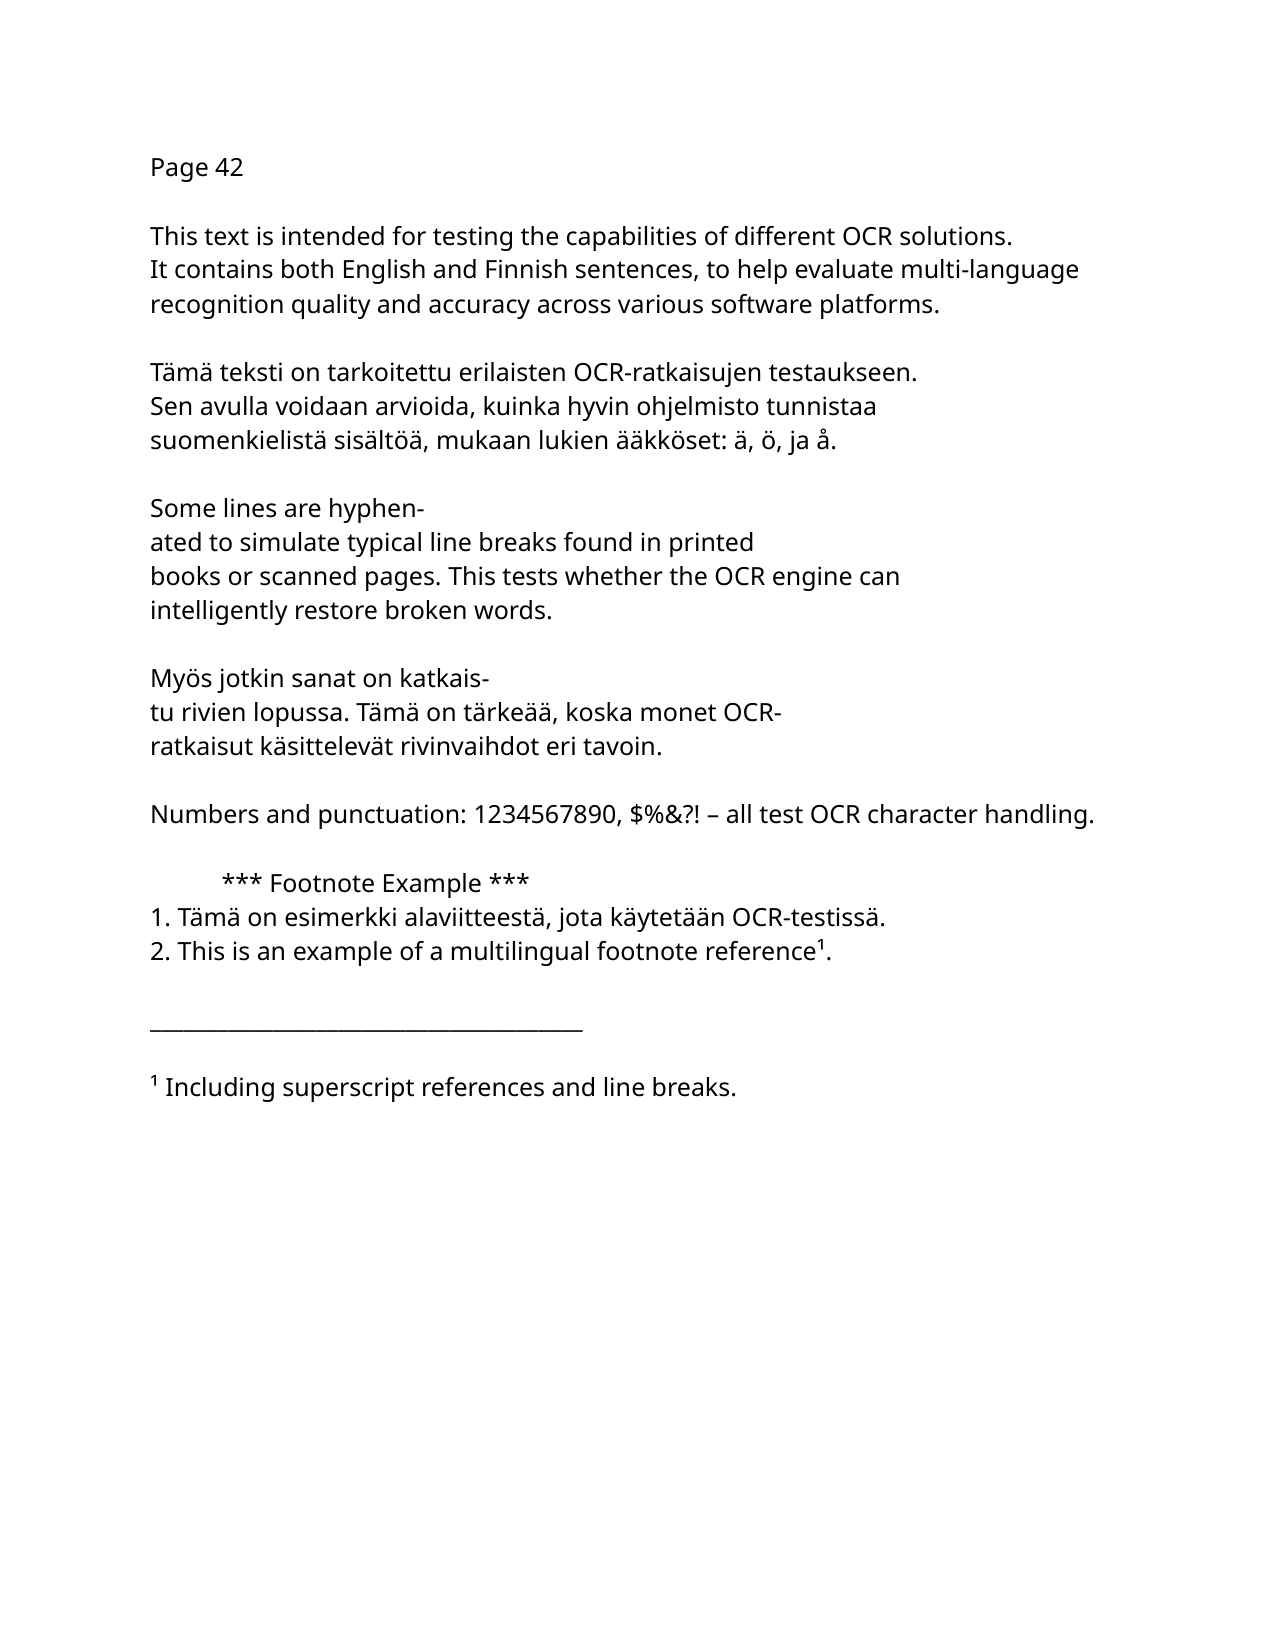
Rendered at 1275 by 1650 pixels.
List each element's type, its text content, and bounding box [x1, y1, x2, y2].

text Myös jotkin sanat on katkais- [150, 661, 1125, 695]
text recognition quality and accuracy across various software platforms. [150, 286, 1125, 320]
text Sen avulla voidaan arvioida, kuinka hyvin ohjelmisto tunnistaa [150, 388, 1125, 422]
text Tämä teksti on tarkoitettu erilaisten OCR-ratkaisujen testaukseen. [150, 354, 1125, 388]
text 2. This is an example of a multilingual footnote reference¹. [150, 933, 1125, 967]
text tu rivien lopussa. Tämä on tärkeää, koska monet OCR- [150, 695, 1125, 729]
text 1. Tämä on esimerkki alaviitteestä, jota käytetään OCR-testissä. [150, 899, 1125, 933]
text This text is intended for testing the capabilities of different OCR solutions. [150, 218, 1125, 252]
text ¹ Including superscript references and line breaks. [150, 1070, 1125, 1104]
text _______________________________________ [150, 1002, 1125, 1036]
text Page 42 [150, 150, 1125, 184]
text intelligently restore broken words. [150, 593, 1125, 627]
text Some lines are hyphen- [150, 491, 1125, 525]
text ated to simulate typical line breaks found in printed [150, 525, 1125, 559]
text *** Footnote Example *** [150, 865, 1125, 899]
text It contains both English and Finnish sentences, to help evaluate multi-language [150, 252, 1125, 286]
text books or scanned pages. This tests whether the OCR engine can [150, 559, 1125, 593]
text suomenkielistä sisältöä, mukaan lukien ääkköset: ä, ö, ja å. [150, 422, 1125, 457]
text Numbers and punctuation: 1234567890, $%&?! – all test OCR character handling. [150, 797, 1125, 831]
text ratkaisut käsittelevät rivinvaihdot eri tavoin. [150, 729, 1125, 763]
